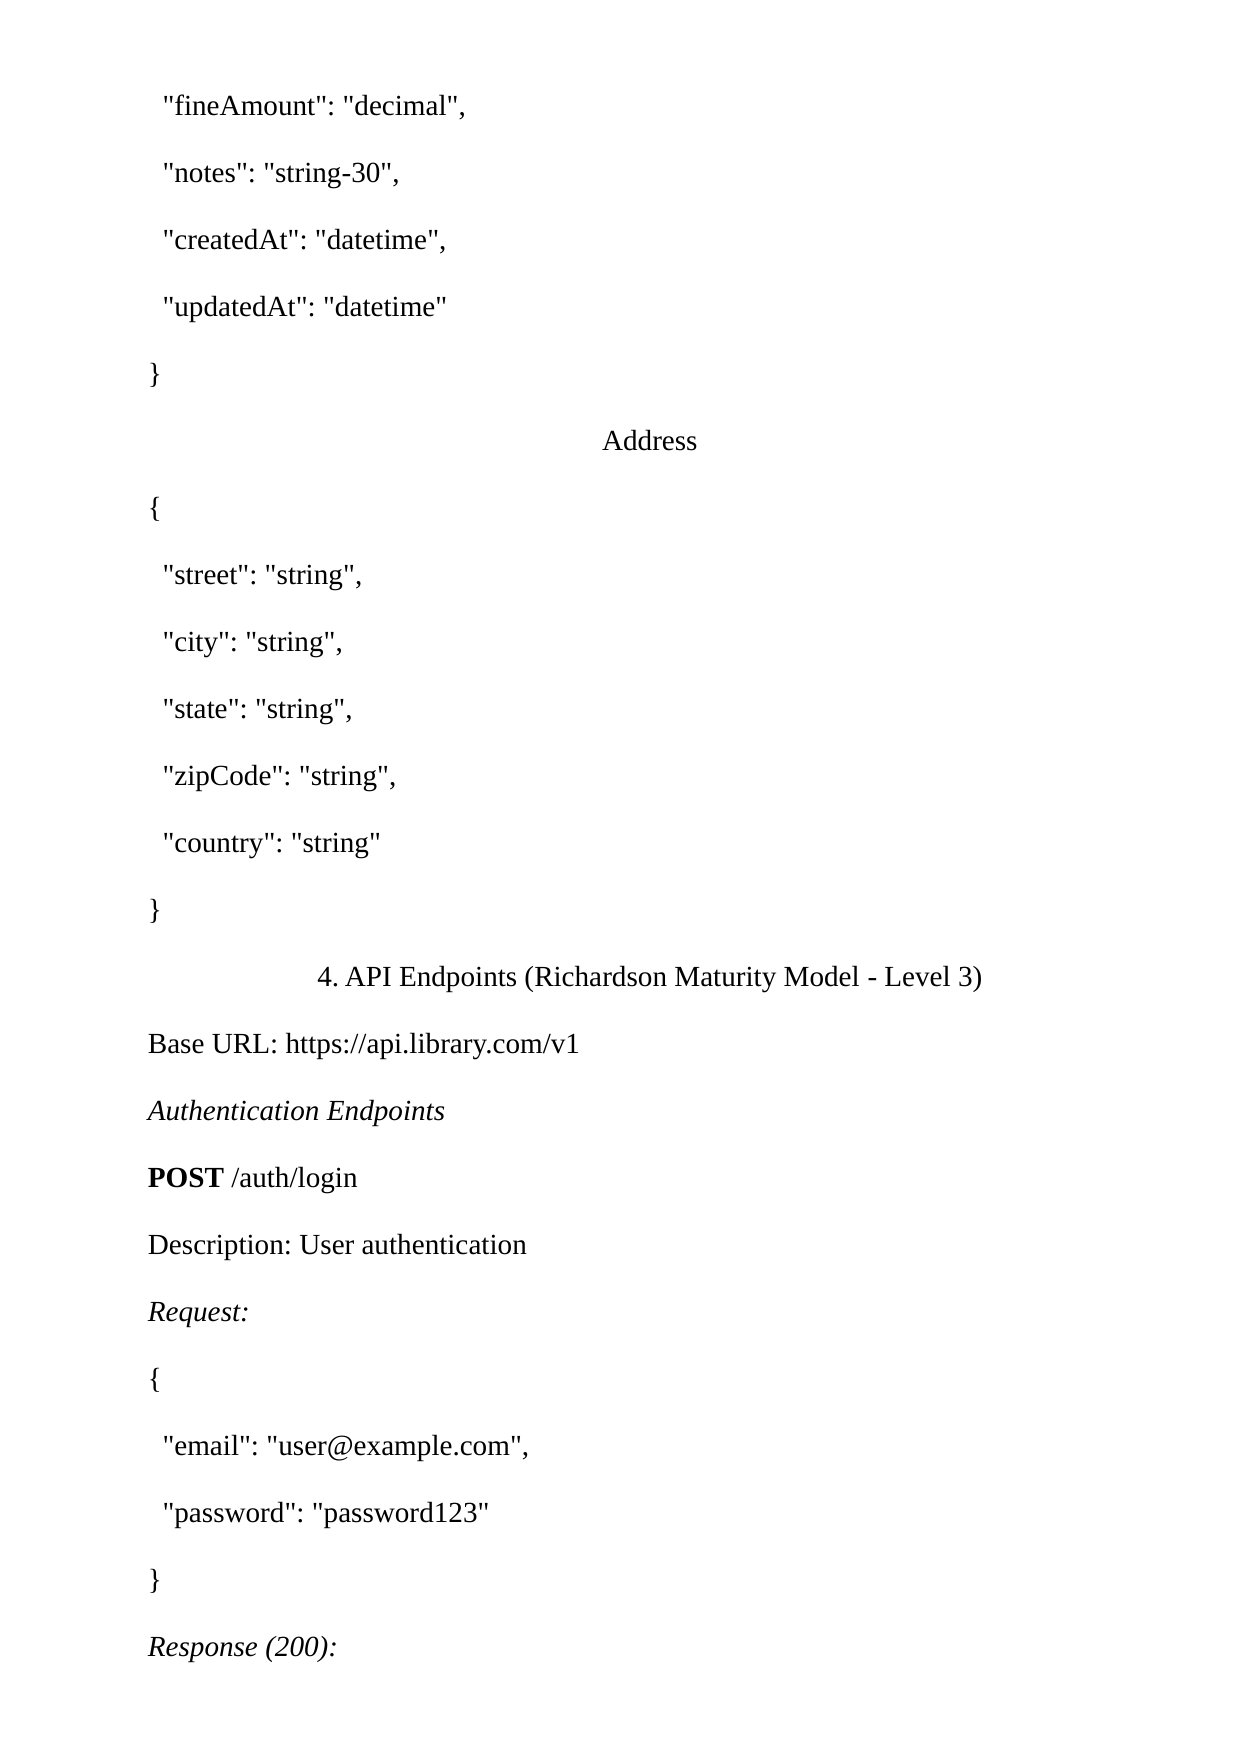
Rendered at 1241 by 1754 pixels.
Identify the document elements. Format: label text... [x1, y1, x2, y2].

text Address [148, 423, 1152, 457]
text Request: [148, 1294, 1152, 1328]
text { [148, 490, 1152, 524]
text "updatedAt": "datetime" [148, 289, 1152, 323]
text { [148, 1361, 1152, 1395]
text POST /auth/login [148, 1160, 1152, 1194]
text "zipCode": "string", [148, 758, 1152, 792]
text "state": "string", [148, 691, 1152, 725]
text Response (200): [148, 1629, 1152, 1663]
text "createdAt": "datetime", [148, 222, 1152, 256]
text } [148, 356, 1152, 390]
text } [148, 892, 1152, 926]
text Base URL: https://api.library.com/v1 [148, 1026, 1152, 1060]
text "fineAmount": "decimal", [148, 88, 1152, 122]
text Authentication Endpoints [148, 1093, 1152, 1127]
text "password": "password123" [148, 1495, 1152, 1529]
text "email": "user@example.com", [148, 1428, 1152, 1462]
text 4. API Endpoints (Richardson Maturity Model - Level 3) [148, 959, 1152, 993]
text Description: User authentication [148, 1227, 1152, 1261]
text "country": "string" [148, 825, 1152, 859]
text "street": "string", [148, 557, 1152, 591]
text "notes": "string-30", [148, 156, 1152, 189]
text } [148, 1562, 1152, 1596]
text "city": "string", [148, 624, 1152, 658]
